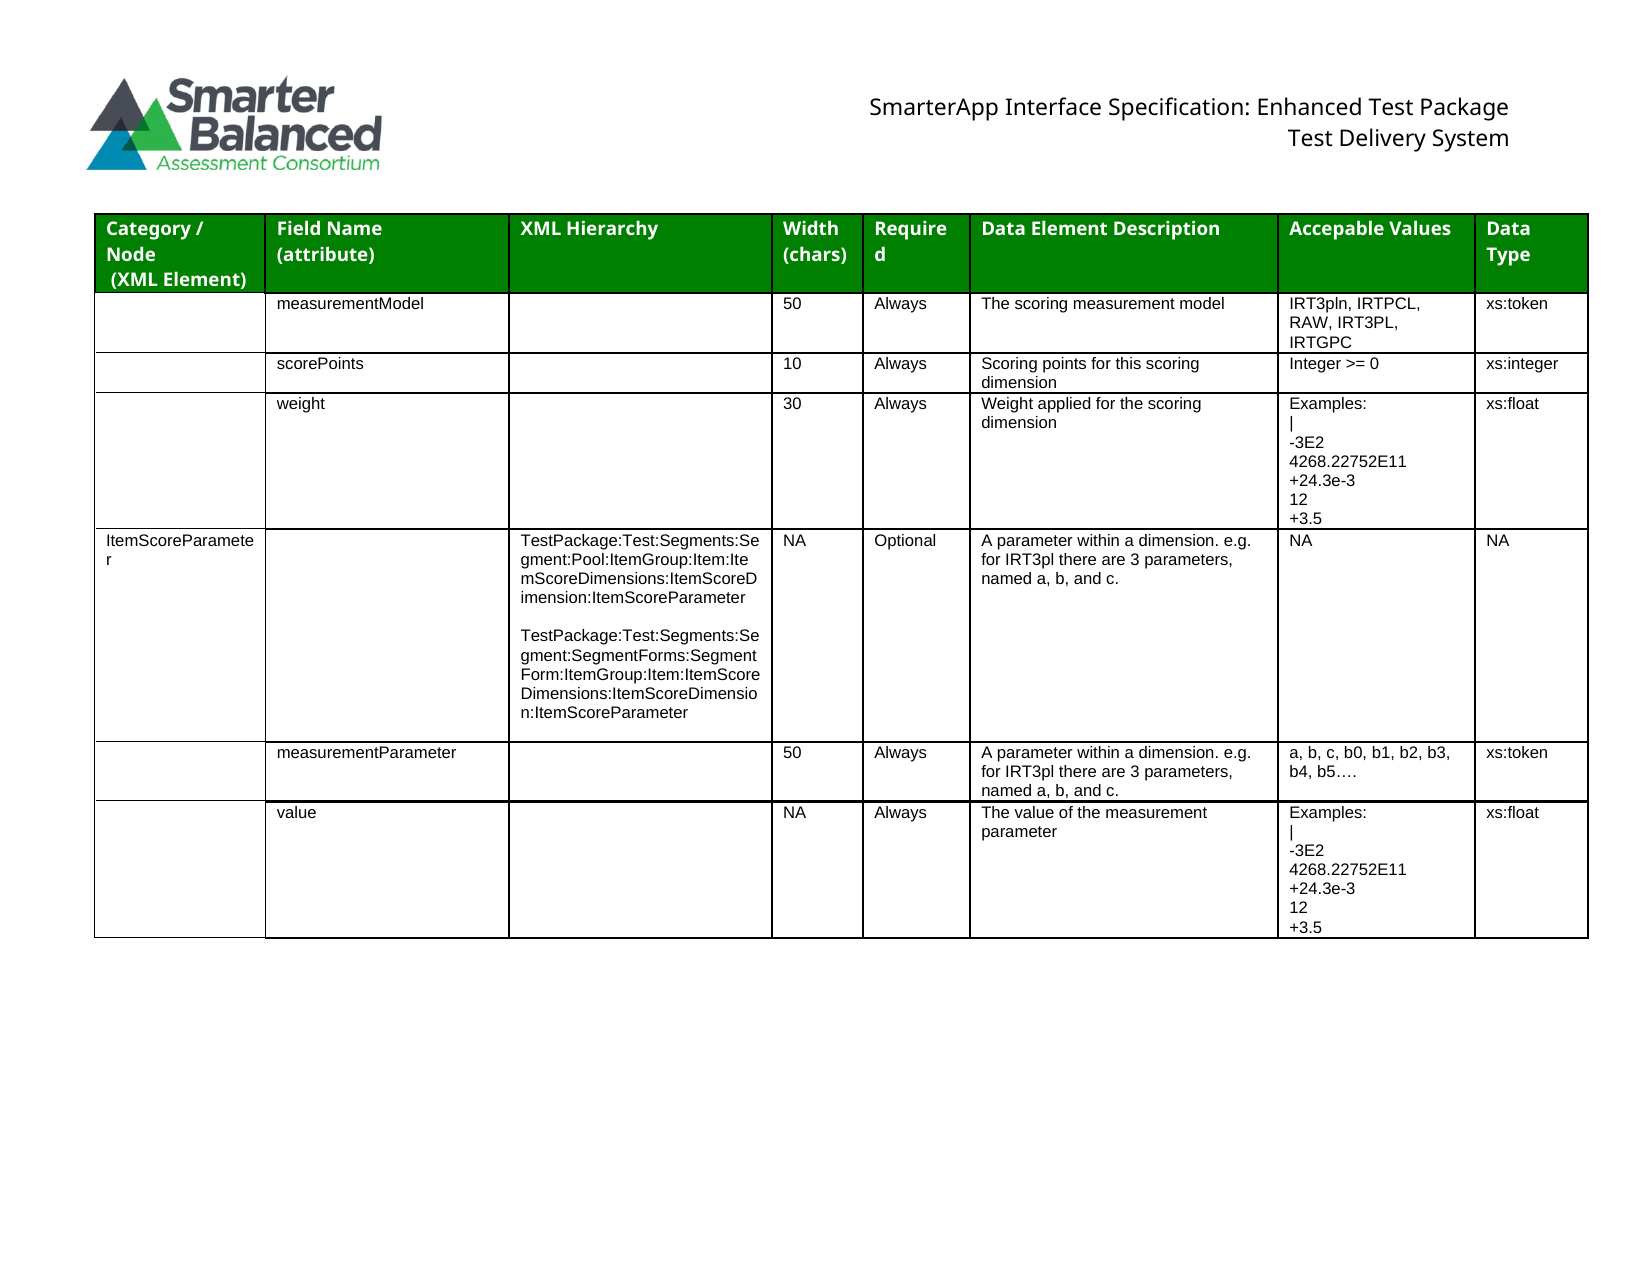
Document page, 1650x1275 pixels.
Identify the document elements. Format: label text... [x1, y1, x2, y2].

table_cell NA [773, 803, 862, 937]
table_cell [510, 803, 771, 937]
table_cell NA [1279, 530, 1474, 741]
table_cell xs:token [1476, 743, 1587, 800]
table_cell weight [266, 394, 508, 528]
table_cell a, b, c, b0, b1, b2, b3, b4, b5…. [1279, 743, 1474, 800]
table_cell [95, 800, 265, 937]
table_cell TestPackage:Test:Segments:Segment:Pool:ItemGroup:Item:ItemScoreDimensions:ItemScoreDimension:ItemScoreParameter TestPackage:Test:Segments:Segment:SegmentForms:SegmentForm:ItemGroup:Item:ItemScoreDimensions:ItemScoreDimension:ItemScoreParameter [510, 530, 771, 741]
table_cell value [266, 803, 508, 937]
table_cell A parameter within a dimension. e.g. for IRT3pl there are 3 parameters, named a, b, and c. [971, 530, 1277, 741]
table_header Width (chars) [773, 215, 862, 292]
table_cell The value of the measurement parameter [971, 803, 1277, 937]
table_cell [95, 352, 265, 392]
table_header XML Hierarchy [510, 215, 771, 292]
table_cell measurementModel [266, 294, 508, 352]
table_cell 10 [773, 354, 862, 392]
table_cell xs:token [1476, 294, 1587, 352]
table_cell xs:float [1476, 394, 1587, 528]
table_cell The scoring measurement model [971, 294, 1277, 352]
table_cell 50 [773, 743, 862, 800]
table_cell Examples: | -3E2 4268.22752E11 +24.3e-3 12 +3.5 [1279, 803, 1474, 937]
table_cell Always [864, 394, 969, 528]
table_cell Optional [864, 530, 969, 741]
table_cell [510, 294, 771, 352]
table_cell xs:float [1476, 803, 1587, 937]
table_cell [510, 743, 771, 800]
table_cell ItemScoreParameter [95, 528, 265, 741]
table_cell [266, 530, 508, 741]
table_header Accepable Values [1279, 215, 1474, 292]
table_cell 30 [773, 394, 862, 528]
table_cell xs:integer [1476, 354, 1587, 392]
table_cell A parameter within a dimension. e.g. for IRT3pl there are 3 parameters, named a, b, and c. [971, 743, 1277, 800]
picture [86, 75, 382, 170]
table_cell [95, 741, 265, 800]
table_cell [95, 293, 265, 352]
table_cell [510, 354, 771, 392]
table_cell Always [864, 354, 969, 392]
table_cell Always [864, 294, 969, 352]
table_cell NA [1476, 530, 1587, 741]
table_cell IRT3pln, IRTPCL, RAW, IRT3PL, IRTGPC [1279, 294, 1474, 352]
table_cell 50 [773, 294, 862, 352]
table_header Field Name (attribute) [266, 215, 508, 292]
table_cell Scoring points for this scoring dimension [971, 354, 1277, 392]
table_cell Always [864, 803, 969, 937]
table_header Required [864, 215, 969, 292]
table_cell scorePoints [266, 354, 508, 392]
table_header Data Element Description [971, 215, 1277, 292]
table_cell [95, 392, 265, 528]
table_cell Always [864, 743, 969, 800]
table_cell Weight applied for the scoring dimension [971, 394, 1277, 528]
table_header Data Type [1476, 215, 1587, 292]
table_cell NA [773, 530, 862, 741]
table_cell measurementParameter [266, 743, 508, 800]
table_cell Examples: | -3E2 4268.22752E11 +24.3e-3 12 +3.5 [1279, 394, 1474, 528]
table_header Category / Node (XML Element) [96, 215, 264, 292]
table_cell [510, 394, 771, 528]
table_cell Integer >= 0 [1279, 354, 1474, 392]
